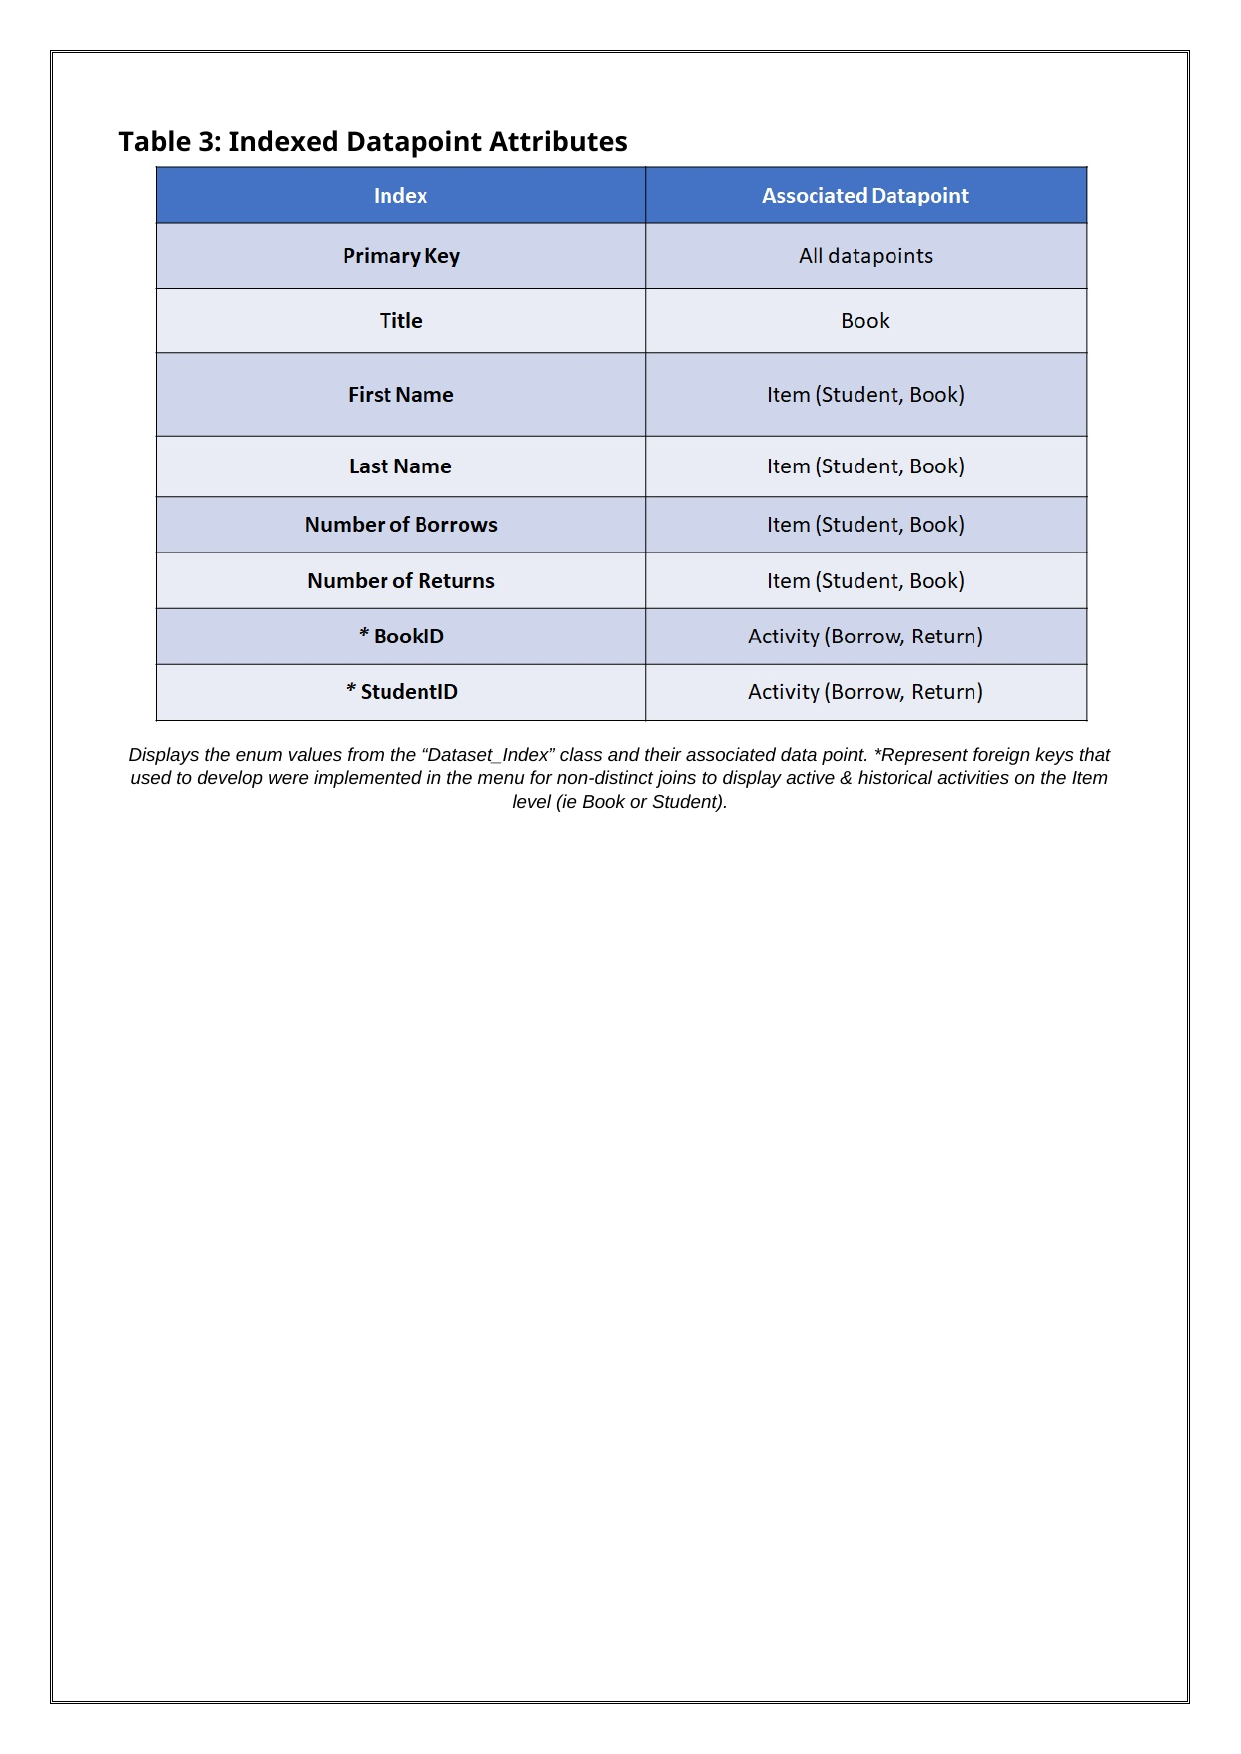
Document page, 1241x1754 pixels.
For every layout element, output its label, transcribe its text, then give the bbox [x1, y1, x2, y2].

text Displays the enum values from the “Dataset_Index” class and their associated data point. *Represent foreign keys that used to develop were implemented in the menu for non-distinct joins to display active & historical activities on the Item level (ie Book or Student). [118, 744, 1122, 812]
text Table 3: Indexed Datapoint Attributes [118, 122, 1122, 159]
picture [150, 162, 1091, 726]
